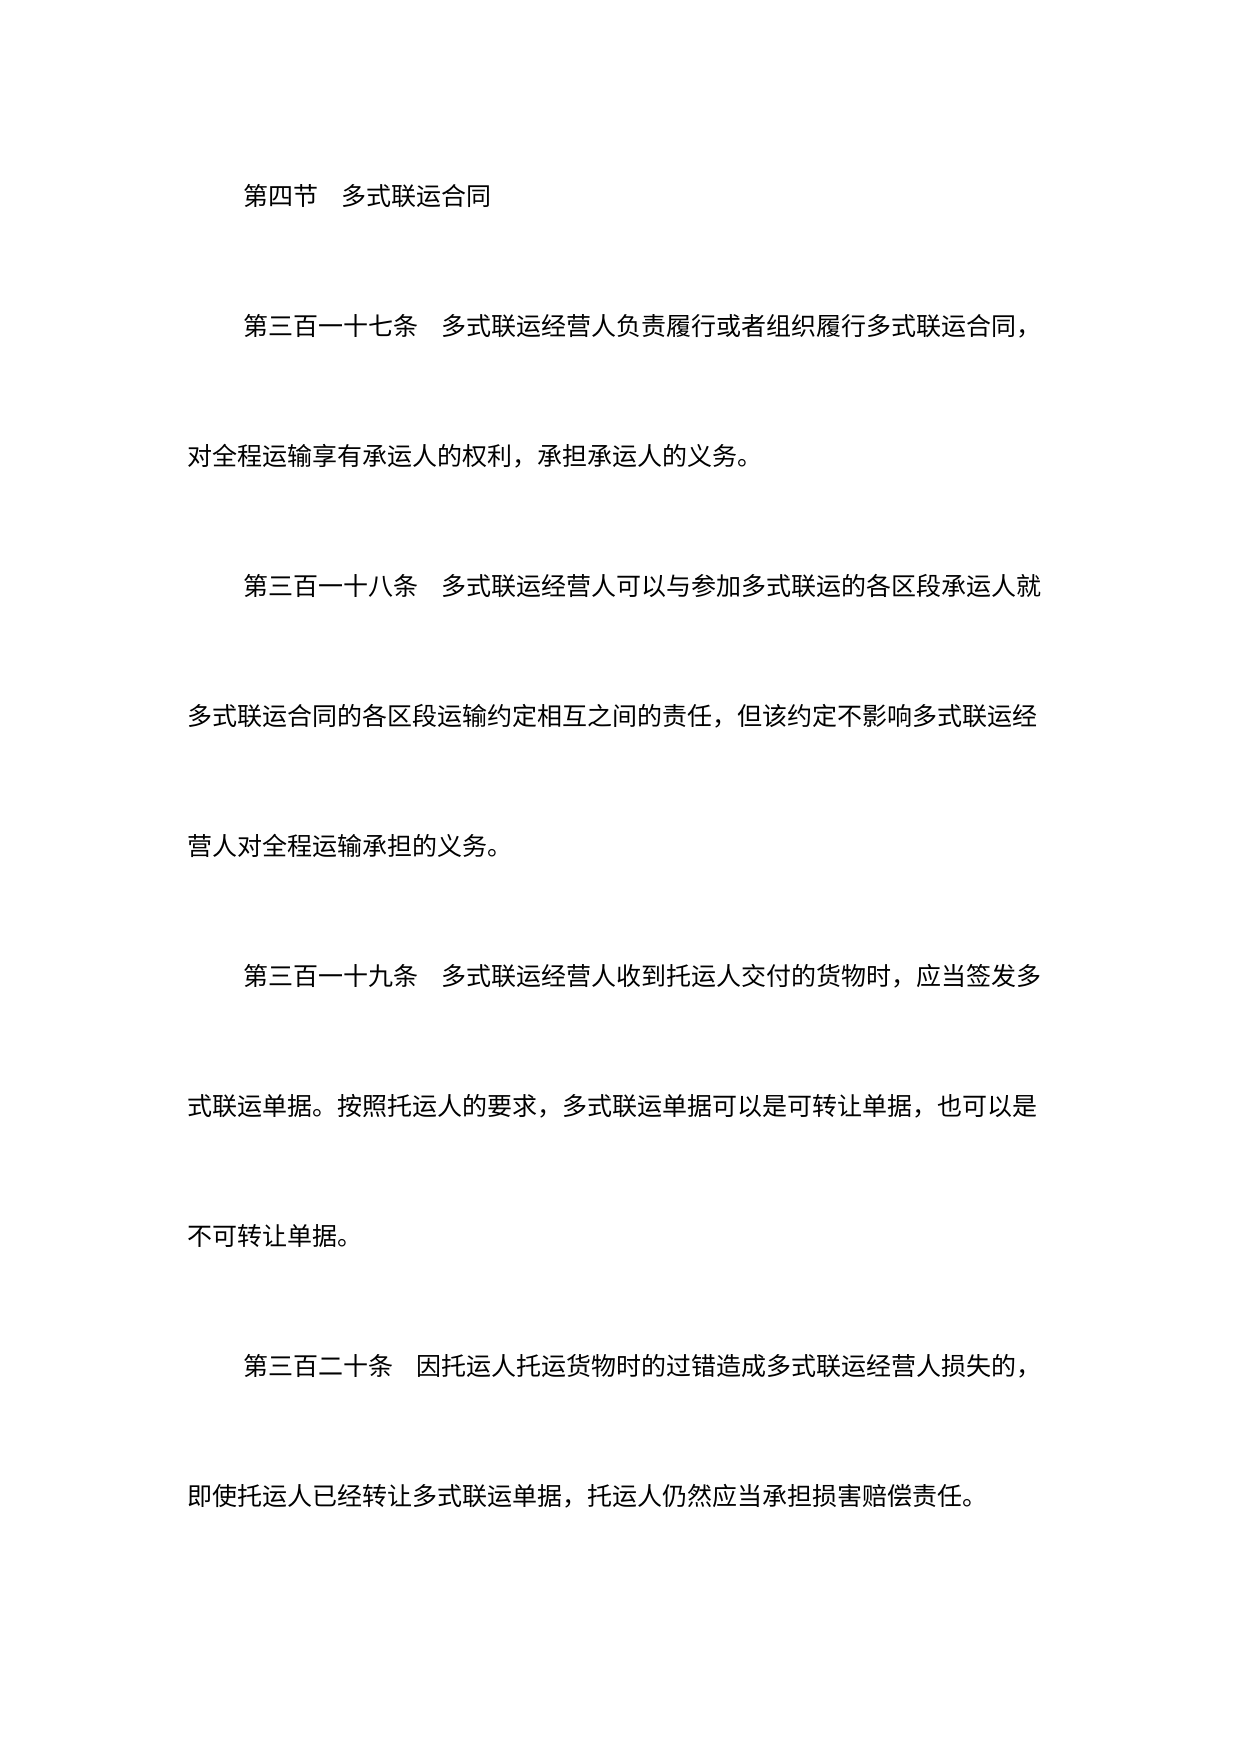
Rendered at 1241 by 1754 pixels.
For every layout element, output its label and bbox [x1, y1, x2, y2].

text [187, 162, 1053, 1527]
